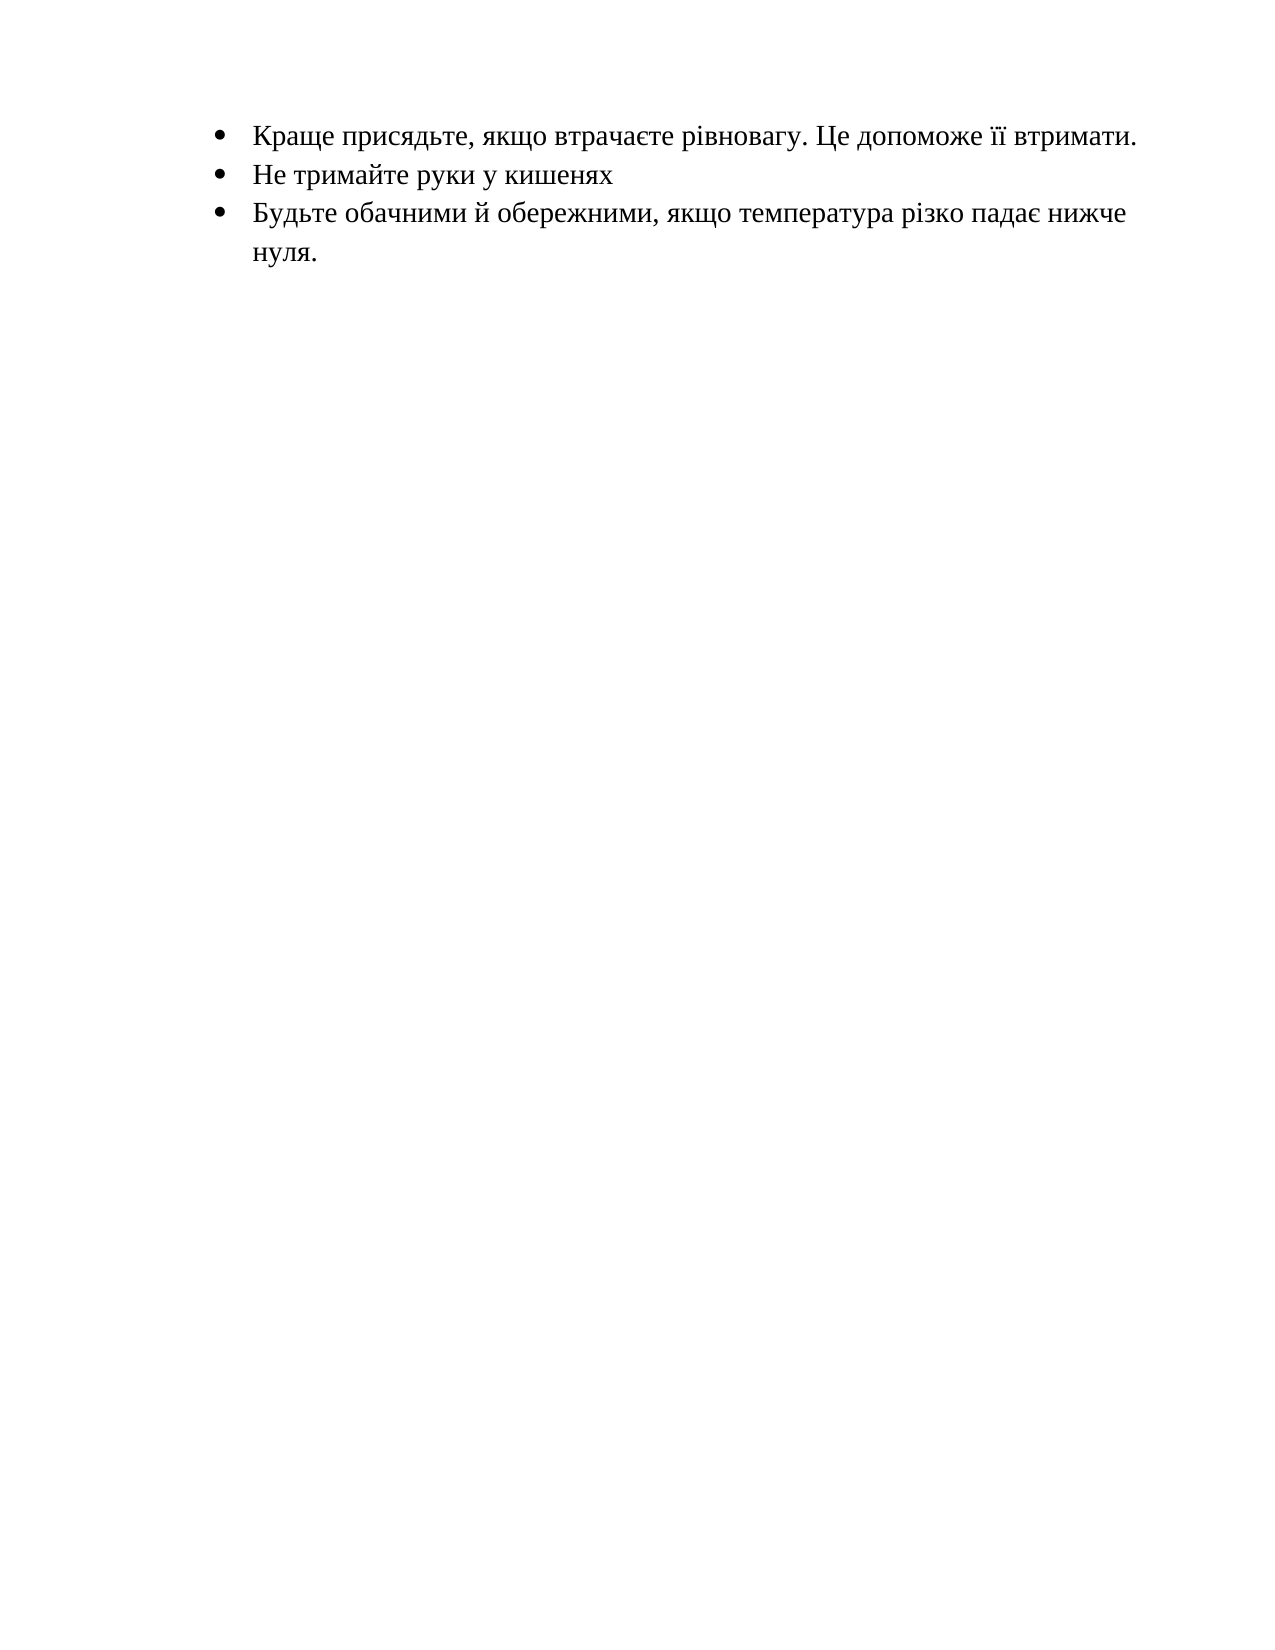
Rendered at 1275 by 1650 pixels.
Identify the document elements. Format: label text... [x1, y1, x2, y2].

list Не тримайте руки у кишенях [215, 157, 1186, 190]
list Будьте обачними й обережними, якщо температура різко падає нижче нуля. [215, 195, 1186, 268]
list Краще присядьте, якщо втрачаєте рівновагу. Це допоможе її втримати. [215, 118, 1186, 152]
